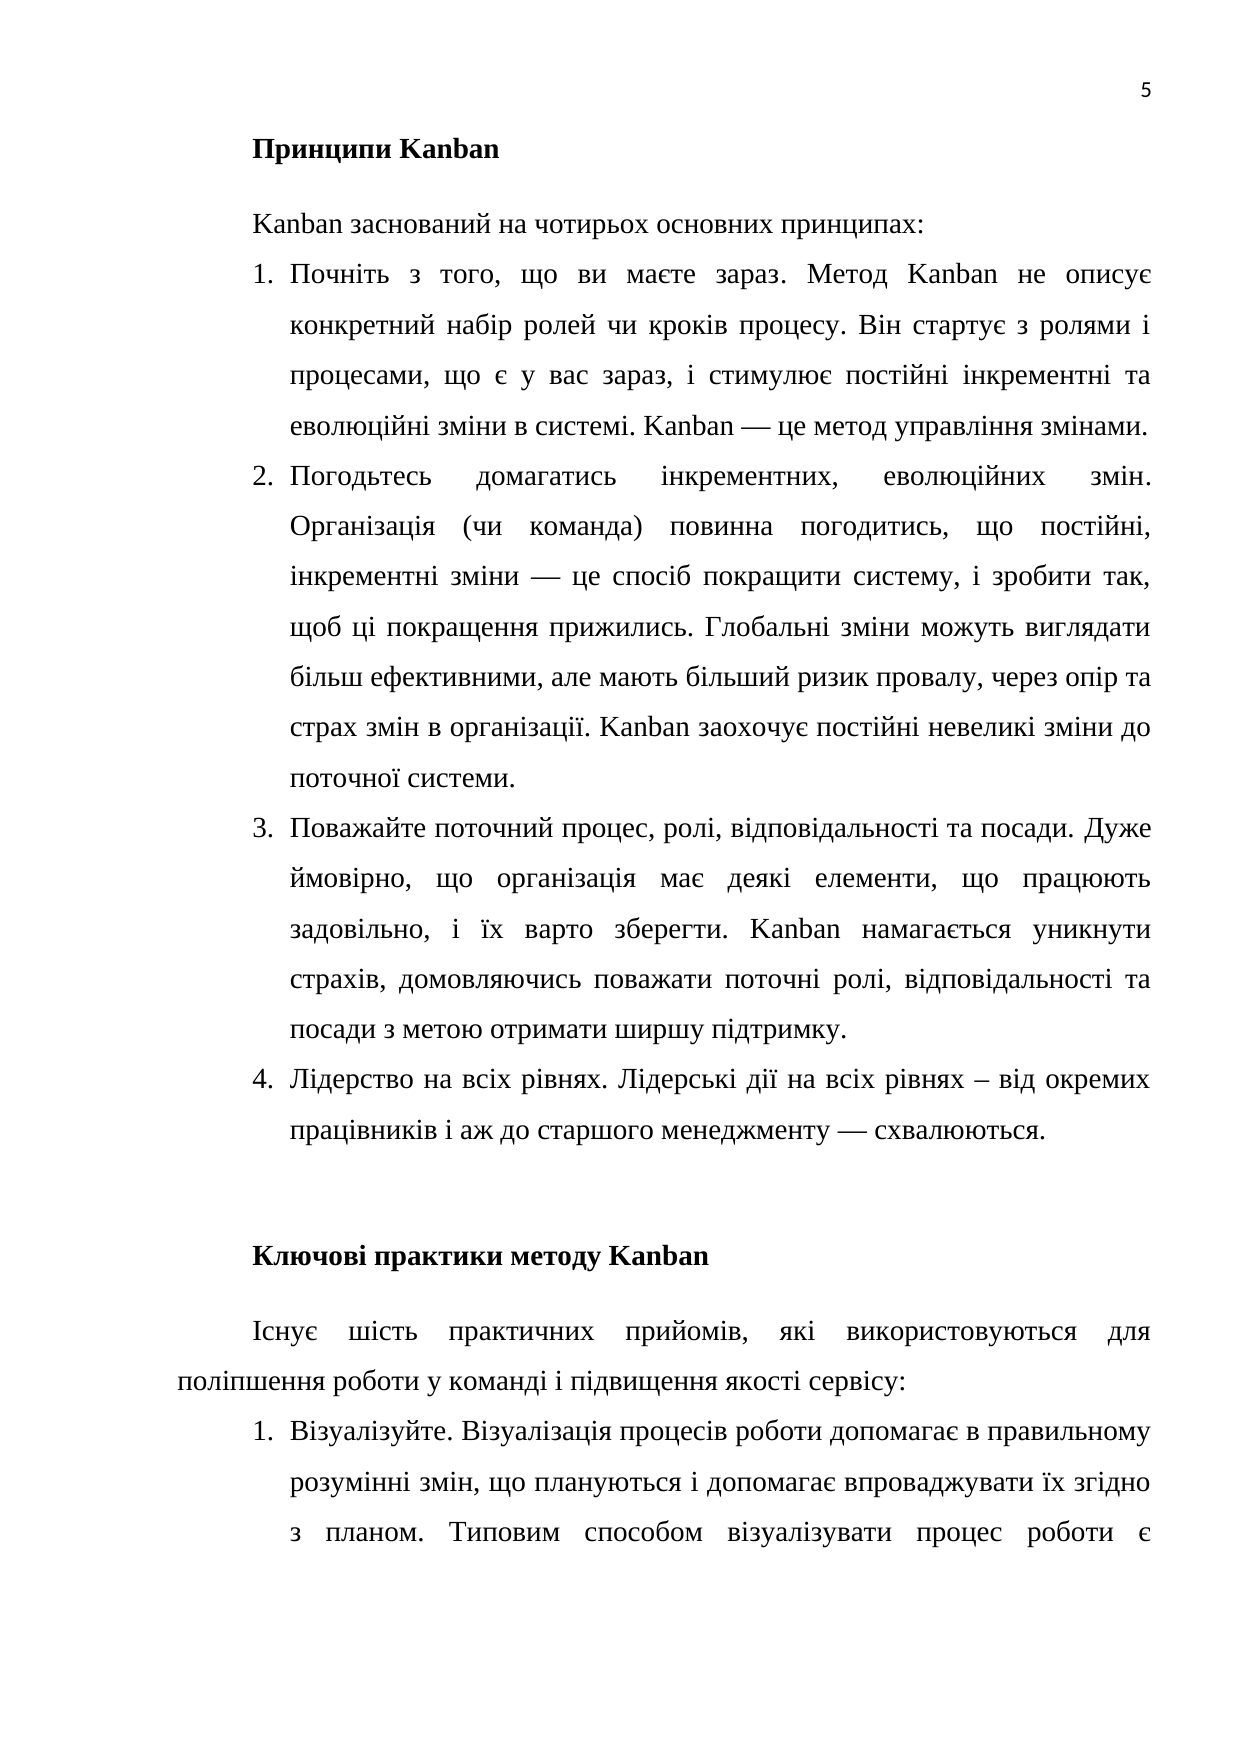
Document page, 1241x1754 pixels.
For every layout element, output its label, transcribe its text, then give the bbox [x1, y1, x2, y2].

list Почніть з того, що ви маєте зараз. Метод Kanban не описує конкретний набір ролей чи кроків процесу. Він стартує з ролями і процесами, що є у вас зараз, і стимулює постійні інкрементні та еволюційні зміни в системі. Kanban — це метод управління змінами. [252, 257, 1152, 441]
subtitle Ключові практики методу Kanban [177, 1238, 1152, 1271]
text Існує шість практичних прийомів, які використовуються для поліпшення роботи у команді і підвищення якості сервісу: [177, 1313, 1152, 1397]
list Погодьтесь домагатись інкрементних, еволюційних змін. Організація (чи команда) повинна погодитись, що постійні, інкрементні зміни — це спосіб покращити систему, і зробити так, щоб ці покращення прижились. Глобальні зміни можуть виглядати більш ефективними, але мають більший ризик провалу, через опір та страх змін в організації. Kanban заохочує постійні невеликі зміни до поточної системи. [252, 458, 1152, 793]
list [252, 1413, 1152, 1548]
text Kanban заснований на чотирьох основних принципах: [177, 206, 1152, 240]
list Лідерство на всіх рівнях. Лідерські дії на всіх рівнях – від окремих працівників і аж до старшого менеджменту — схвалюються. [252, 1062, 1152, 1146]
subtitle Принципи Kanban [177, 131, 1152, 164]
list Поважайте поточний процес, ролі, відповідальності та посади. Дуже ймовірно, що організація має деякі елементи, що працюють задовільно, і їх варто зберегти. Kanban намагається уникнути страхів, домовляючись поважати поточні ролі, відповідальності та посади з метою отримати ширшу підтримку. [252, 810, 1152, 1045]
